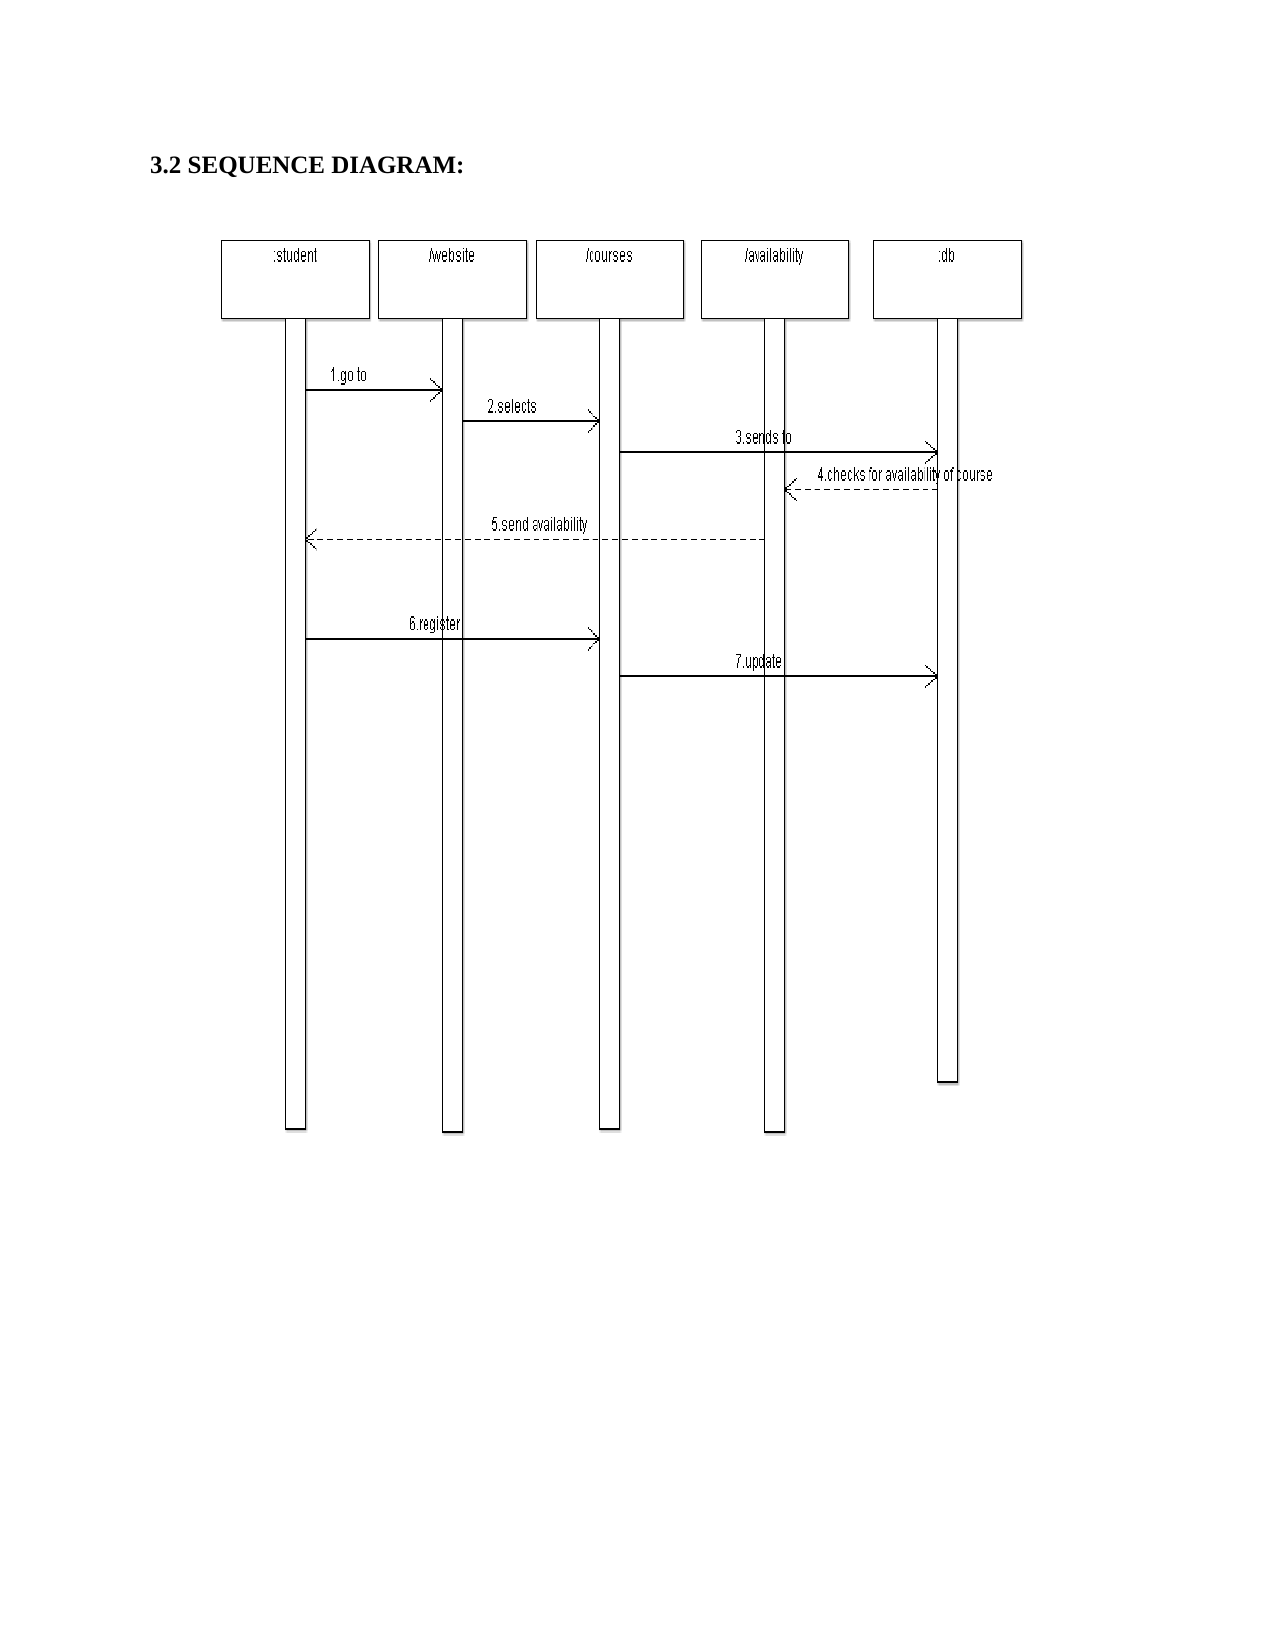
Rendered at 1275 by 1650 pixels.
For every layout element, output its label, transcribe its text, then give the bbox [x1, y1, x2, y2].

text 3.2 SEQUENCE DIAGRAM: [150, 150, 1125, 179]
picture [150, 203, 1091, 1320]
